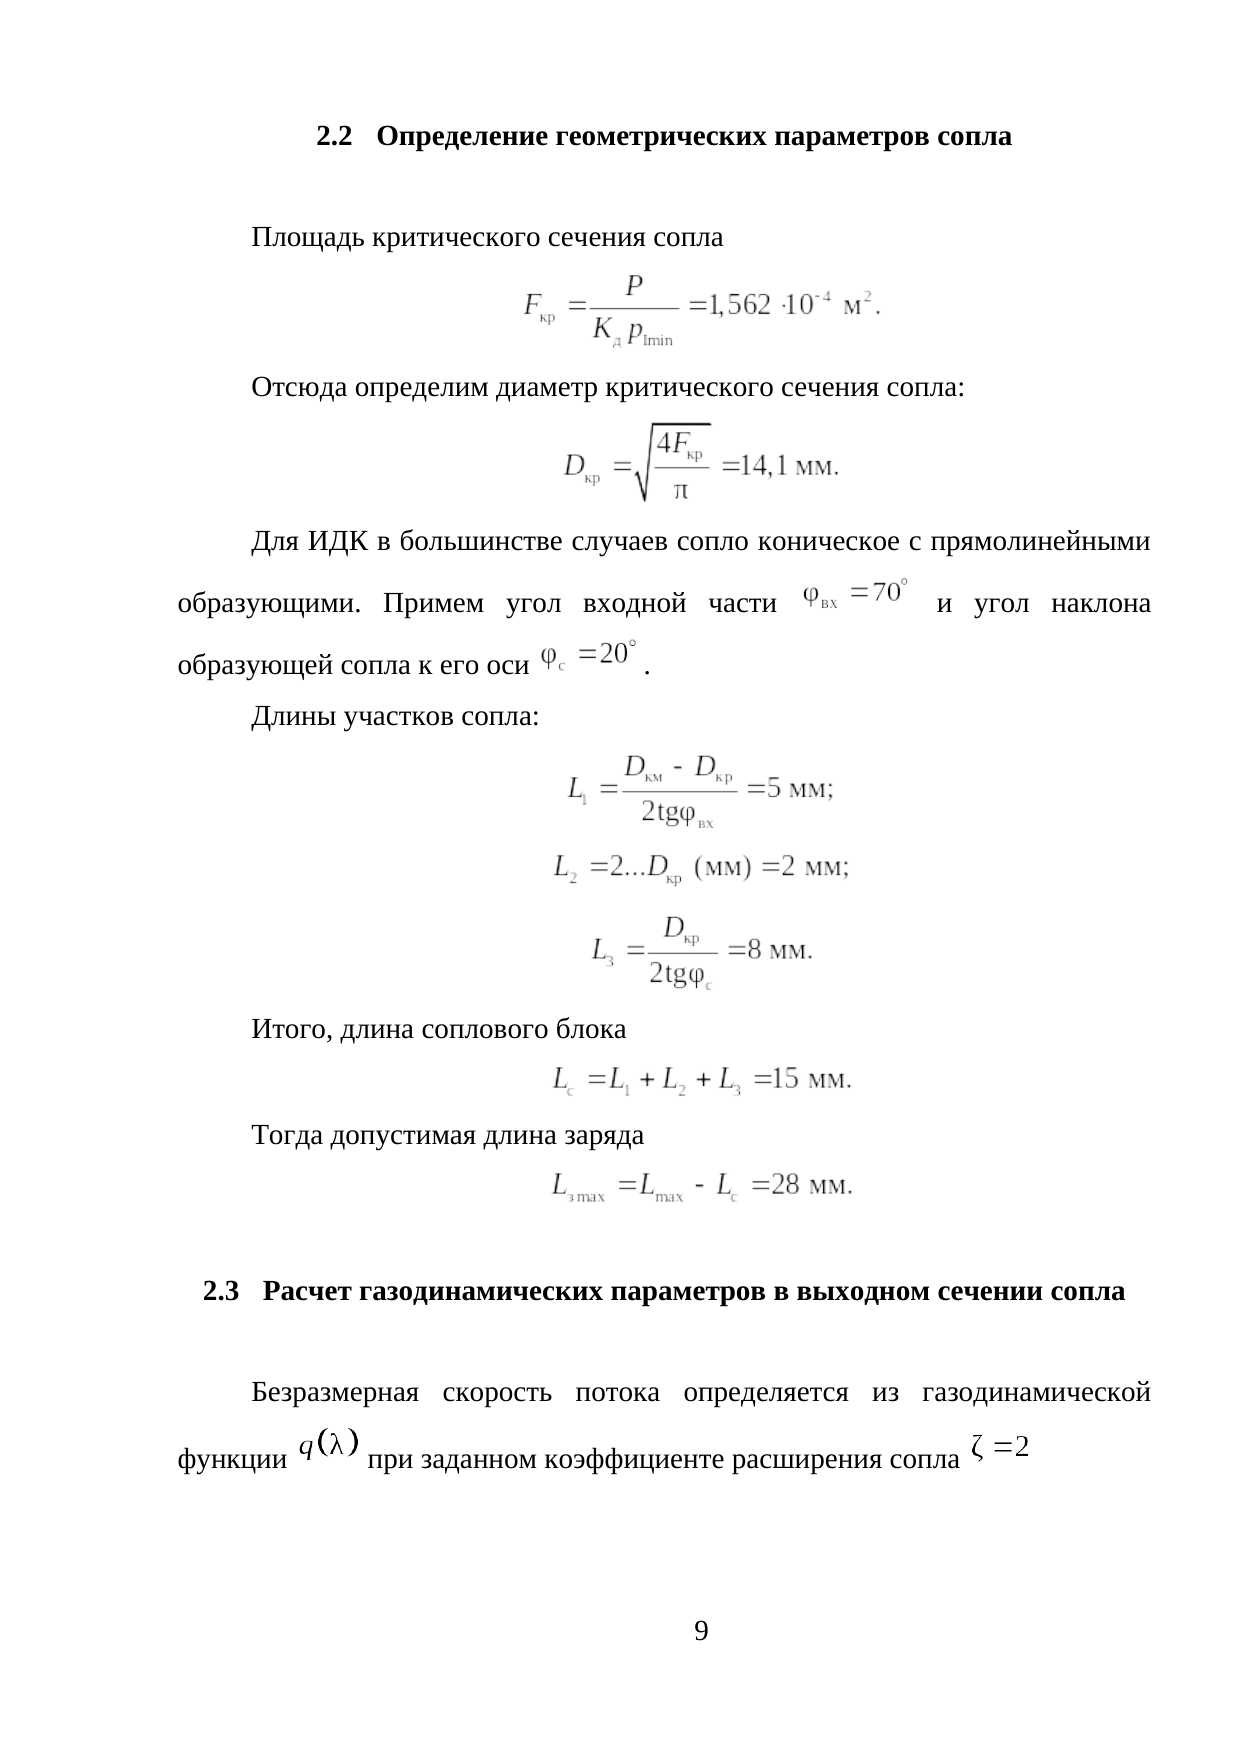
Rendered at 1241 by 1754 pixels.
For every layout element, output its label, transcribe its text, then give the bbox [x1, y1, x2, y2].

subtitle Определение геометрических параметров сопла [177, 118, 1152, 152]
subtitle Расчет газодинамических параметров в выходном сечении сопла [177, 1273, 1152, 1307]
text Длины участков сопла: [177, 698, 1152, 731]
text Тогда допустимая длина заряда [177, 1117, 1152, 1151]
text Отсюда определим диаметр критического сечения сопла: [177, 369, 1152, 402]
text Для ИДК в большинстве случаев сопло коническое с прямолинейными образующими. Примем угол входной части и угол наклона образующей сопла к его оси . [177, 523, 1152, 681]
text Площадь критического сечения сопла [177, 219, 1152, 252]
text Итого, длина соплового блока [177, 1011, 1152, 1044]
text Безразмерная скорость потока определяется из газодинамической функции при заданном коэффициенте расширения сопла [177, 1374, 1152, 1474]
